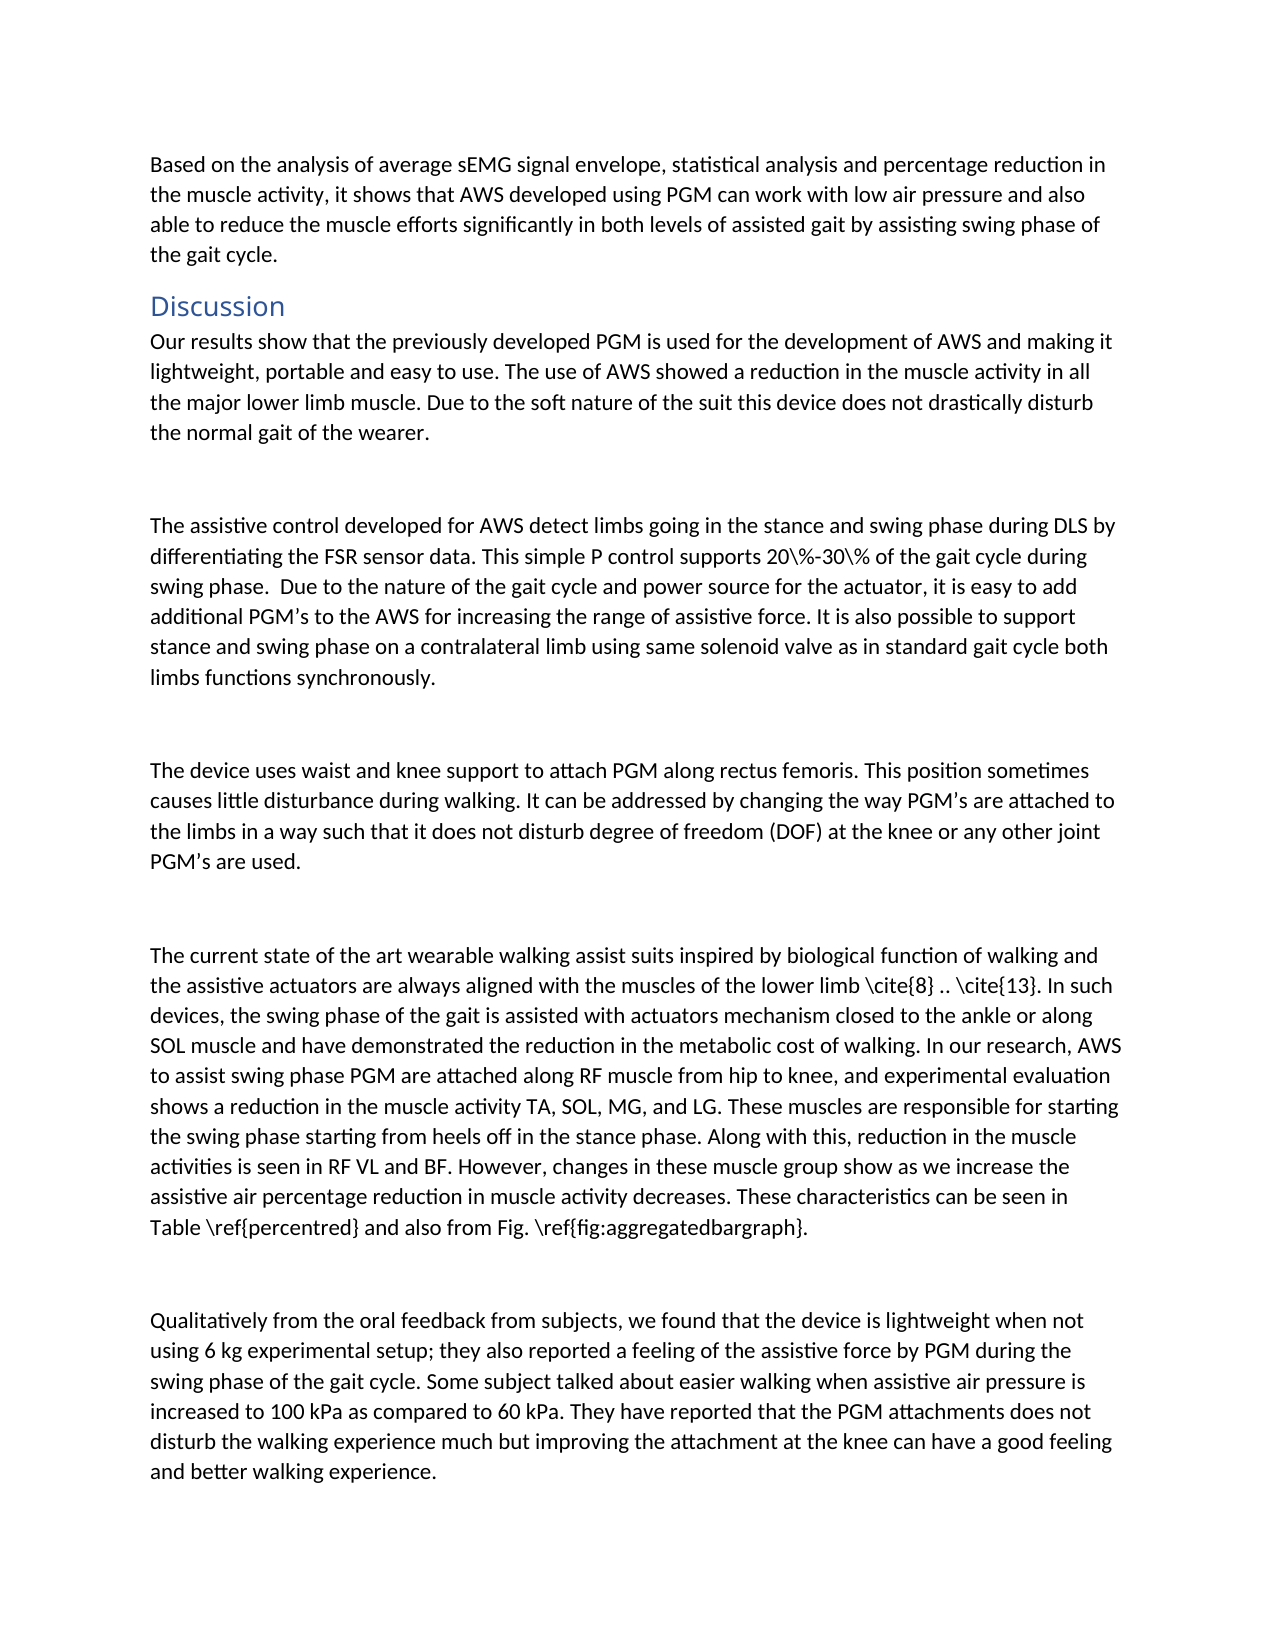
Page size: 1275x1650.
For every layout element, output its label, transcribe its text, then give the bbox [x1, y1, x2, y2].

text The device uses waist and knee support to attach PGM along rectus femoris. This position sometimes causes little disturbance during walking. It can be addressed by changing the way PGM’s are attached to the limbs in a way such that it does not disturb degree of freedom (DOF) at the knee or any other joint PGM’s are used. [150, 756, 1125, 875]
text The assistive control developed for AWS detect limbs going in the stance and swing phase during DLS by differentiating the FSR sensor data. This simple P control supports 20\%-30\% of the gait cycle during swing phase. Due to the nature of the gait cycle and power source for the actuator, it is easy to add additional PGM’s to the AWS for increasing the range of assistive force. It is also possible to support stance and swing phase on a contralateral limb using same solenoid valve as in standard gait cycle both limbs functions synchronously. [150, 512, 1125, 691]
text Our results show that the previously developed PGM is used for the development of AWS and making it lightweight, portable and easy to use. The use of AWS showed a reduction in the muscle activity in all the major lower limb muscle. Due to the soft nature of the suit this device does not drastically disturb the normal gait of the wearer. [150, 327, 1125, 446]
text Based on the analysis of average sEMG signal envelope, statistical analysis and percentage reduction in the muscle activity, it shows that AWS developed using PGM can work with low air pressure and also able to reduce the muscle efforts significantly in both levels of assisted gait by assisting swing phase of the gait cycle. [150, 150, 1125, 269]
subtitle Discussion [150, 287, 1125, 324]
